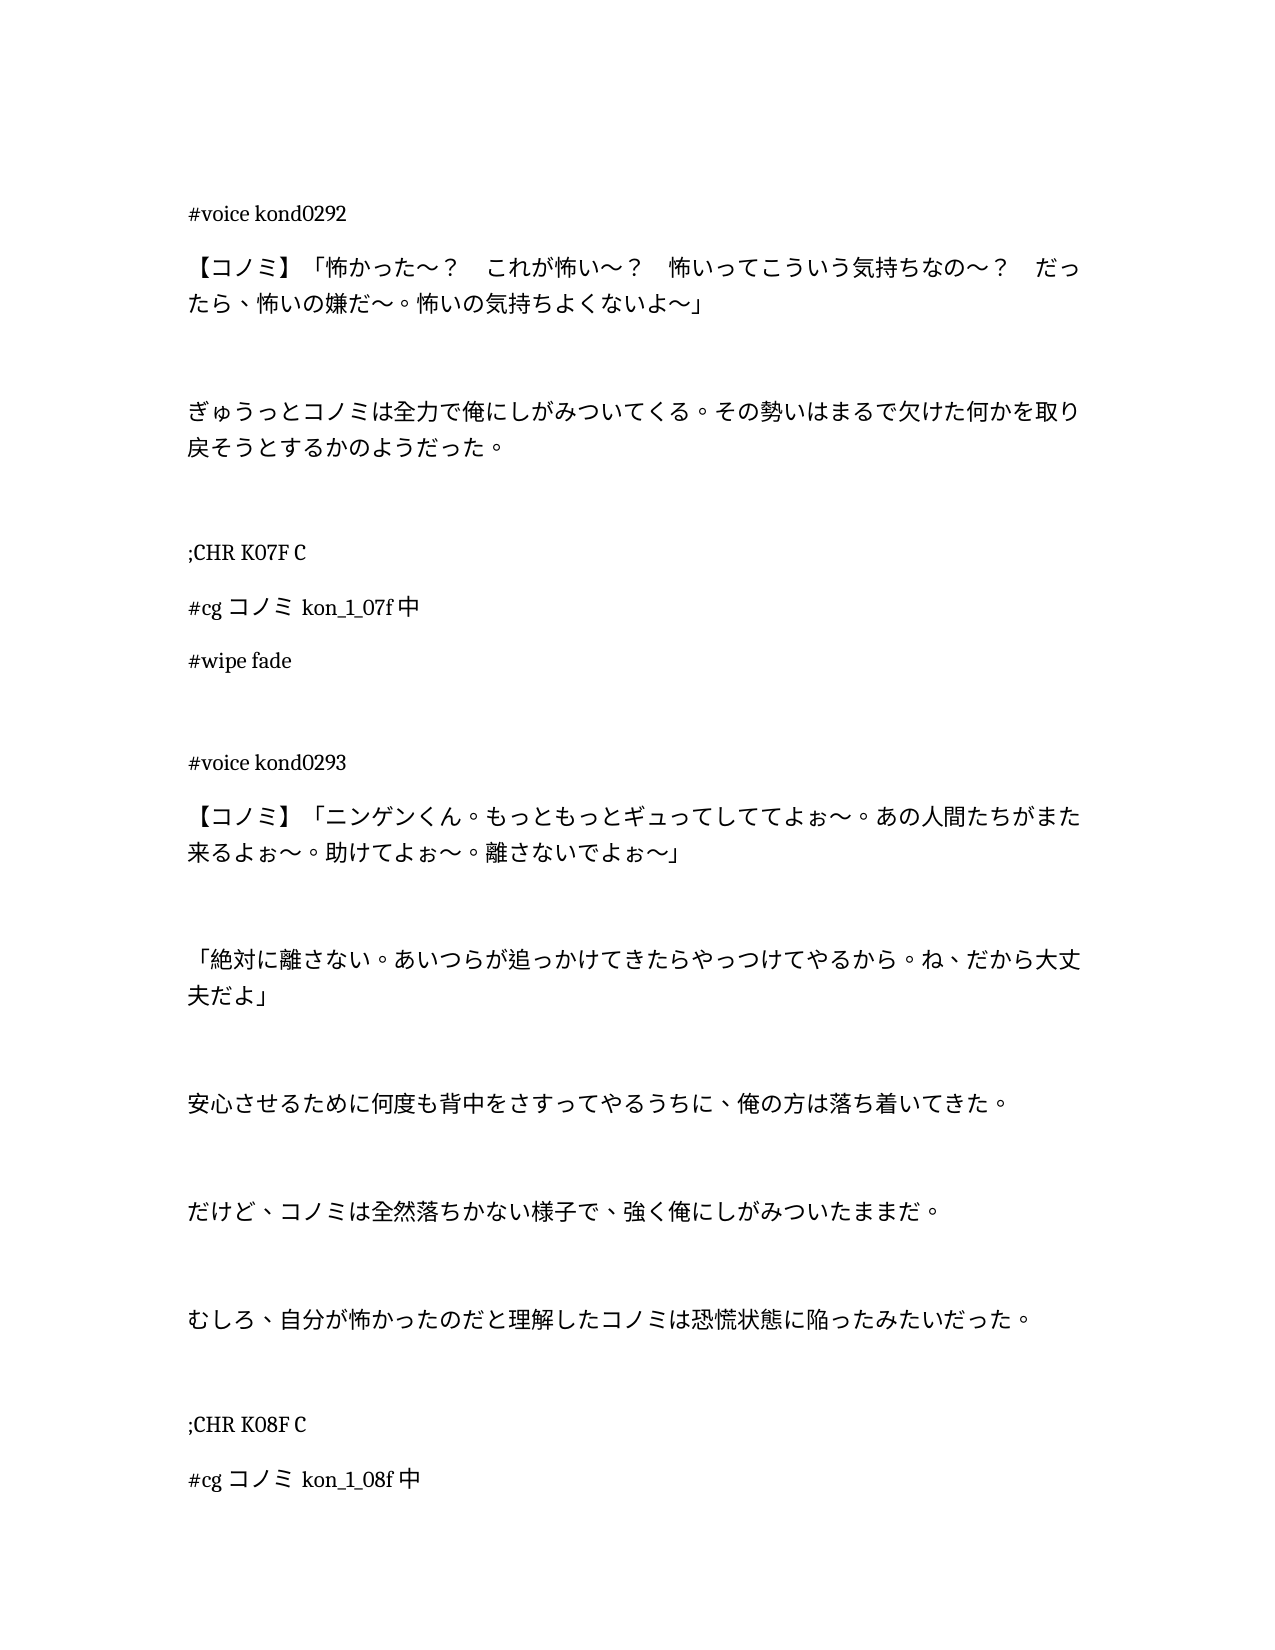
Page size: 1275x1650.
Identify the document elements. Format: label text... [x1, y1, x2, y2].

text ;CHR K08F C [187, 1411, 1087, 1438]
text #cg コノミ kon_1_08f 中 [187, 1462, 1087, 1494]
text #wipe fade [187, 647, 1087, 674]
text むしろ、自分が怖かったのだと理解したコノミは恐慌状態に陥ったみたいだった。 [187, 1304, 1087, 1335]
text 【コノミ】「ニンゲンくん。もっともっとギュってしててよぉ〜。あの人間たちがまた来るよぉ〜。助けてよぉ〜。離さないでよぉ〜」 [187, 801, 1087, 868]
text 【コノミ】「怖かった〜？ これが怖い〜？ 怖いってこういう気持ちなの〜？ だったら、怖いの嫌だ〜。怖いの気持ちよくないよ〜」 [187, 252, 1087, 319]
text ;CHR K07F C [187, 539, 1087, 566]
text 安心させるために何度も背中をさすってやるうちに、俺の方は落ち着いてきた。 [187, 1088, 1087, 1119]
text 「絶対に離さない。あいつらが追っかけてきたらやっつけてやるから。ね、だから大丈夫だよ」 [187, 944, 1087, 1011]
text ぎゅうっとコノミは全力で俺にしがみついてくる。その勢いはまるで欠けた何かを取り戻そうとするかのようだった。 [187, 396, 1087, 463]
text #voice kond0292 [187, 201, 1087, 227]
text #cg コノミ kon_1_07f 中 [187, 591, 1087, 622]
text だけど、コノミは全然落ちかない様子で、強く俺にしがみついたままだ。 [187, 1196, 1087, 1227]
text #voice kond0293 [187, 749, 1087, 776]
